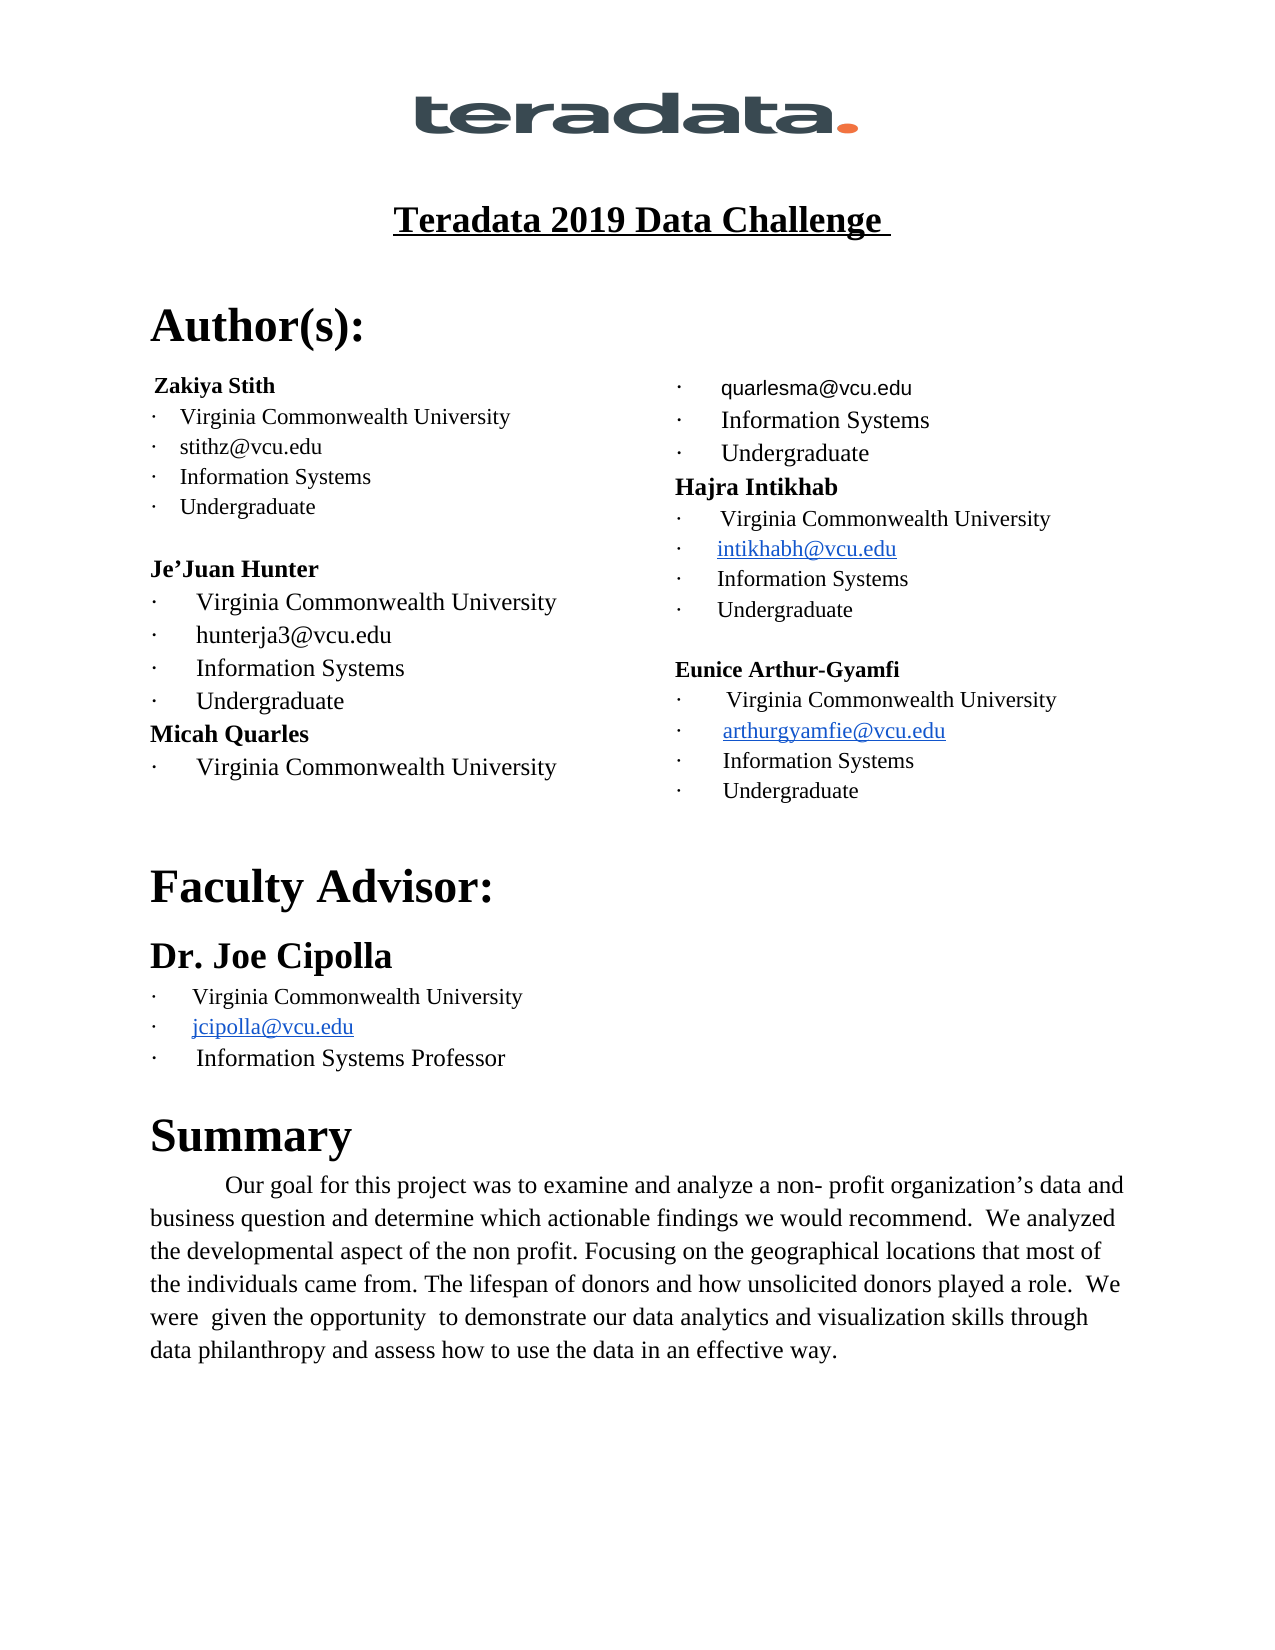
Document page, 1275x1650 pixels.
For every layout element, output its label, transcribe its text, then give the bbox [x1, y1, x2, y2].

text Je’Juan Hunter [150, 554, 600, 582]
text · Undergraduate [675, 438, 1125, 467]
text · Information Systems Professor [150, 1043, 1125, 1072]
text · Virginia Commonwealth University [150, 587, 600, 616]
text Zakiya Stith [150, 372, 600, 399]
text Micah Quarles [150, 719, 600, 748]
text Dr. Joe Cipolla [150, 933, 1125, 976]
subtitle Faculty Advisor: [150, 857, 1125, 913]
text Our goal for this project was to examine and analyze a non- profit organization’s data and business question and determine which actionable findings we would recommend. We analyzed the developmental aspect of the non profit. Focusing on the geographical locations that most of the individuals came from. The lifespan of donors and how unsolicited donors played a role. We were given the opportunity to demonstrate our data analytics and visualization skills through data philanthropy and assess how to use the data in an effective way. [150, 1170, 1125, 1364]
picture [356, 75, 919, 163]
text Hajra Intikhab [675, 472, 1125, 500]
text · stithz@vcu.edu [150, 433, 600, 459]
text · hunterja3@vcu.edu [150, 620, 600, 648]
text · intikhabh@vcu.edu [675, 535, 1125, 562]
text · Information Systems [675, 747, 1125, 773]
text · Information Systems [675, 406, 1125, 434]
text · Information Systems [150, 653, 600, 682]
text · Information Systems [675, 565, 1125, 592]
text Eunice Arthur-Gyamfi [675, 656, 1125, 682]
text · Undergraduate [150, 686, 600, 714]
text · Information Systems [150, 463, 600, 489]
text Summary [150, 1107, 1125, 1162]
text · Undergraduate [675, 777, 1125, 804]
text · Undergraduate [150, 493, 600, 520]
text Teradata 2019 Data Challenge [150, 197, 1125, 240]
text · Undergraduate [675, 596, 1125, 622]
text · Virginia Commonwealth University [675, 686, 1125, 713]
text · Virginia Commonwealth University [675, 504, 1125, 531]
text · quarlesma@vcu.edu [675, 372, 1125, 401]
text · Virginia Commonwealth University [150, 403, 600, 429]
text · Virginia Commonwealth University [150, 983, 1125, 1009]
text · jcipolla@vcu.edu [150, 1013, 1125, 1039]
text · Virginia Commonwealth University [150, 752, 600, 781]
text · arthurgyamfie@vcu.edu [675, 717, 1125, 743]
subtitle Author(s): [150, 297, 600, 352]
